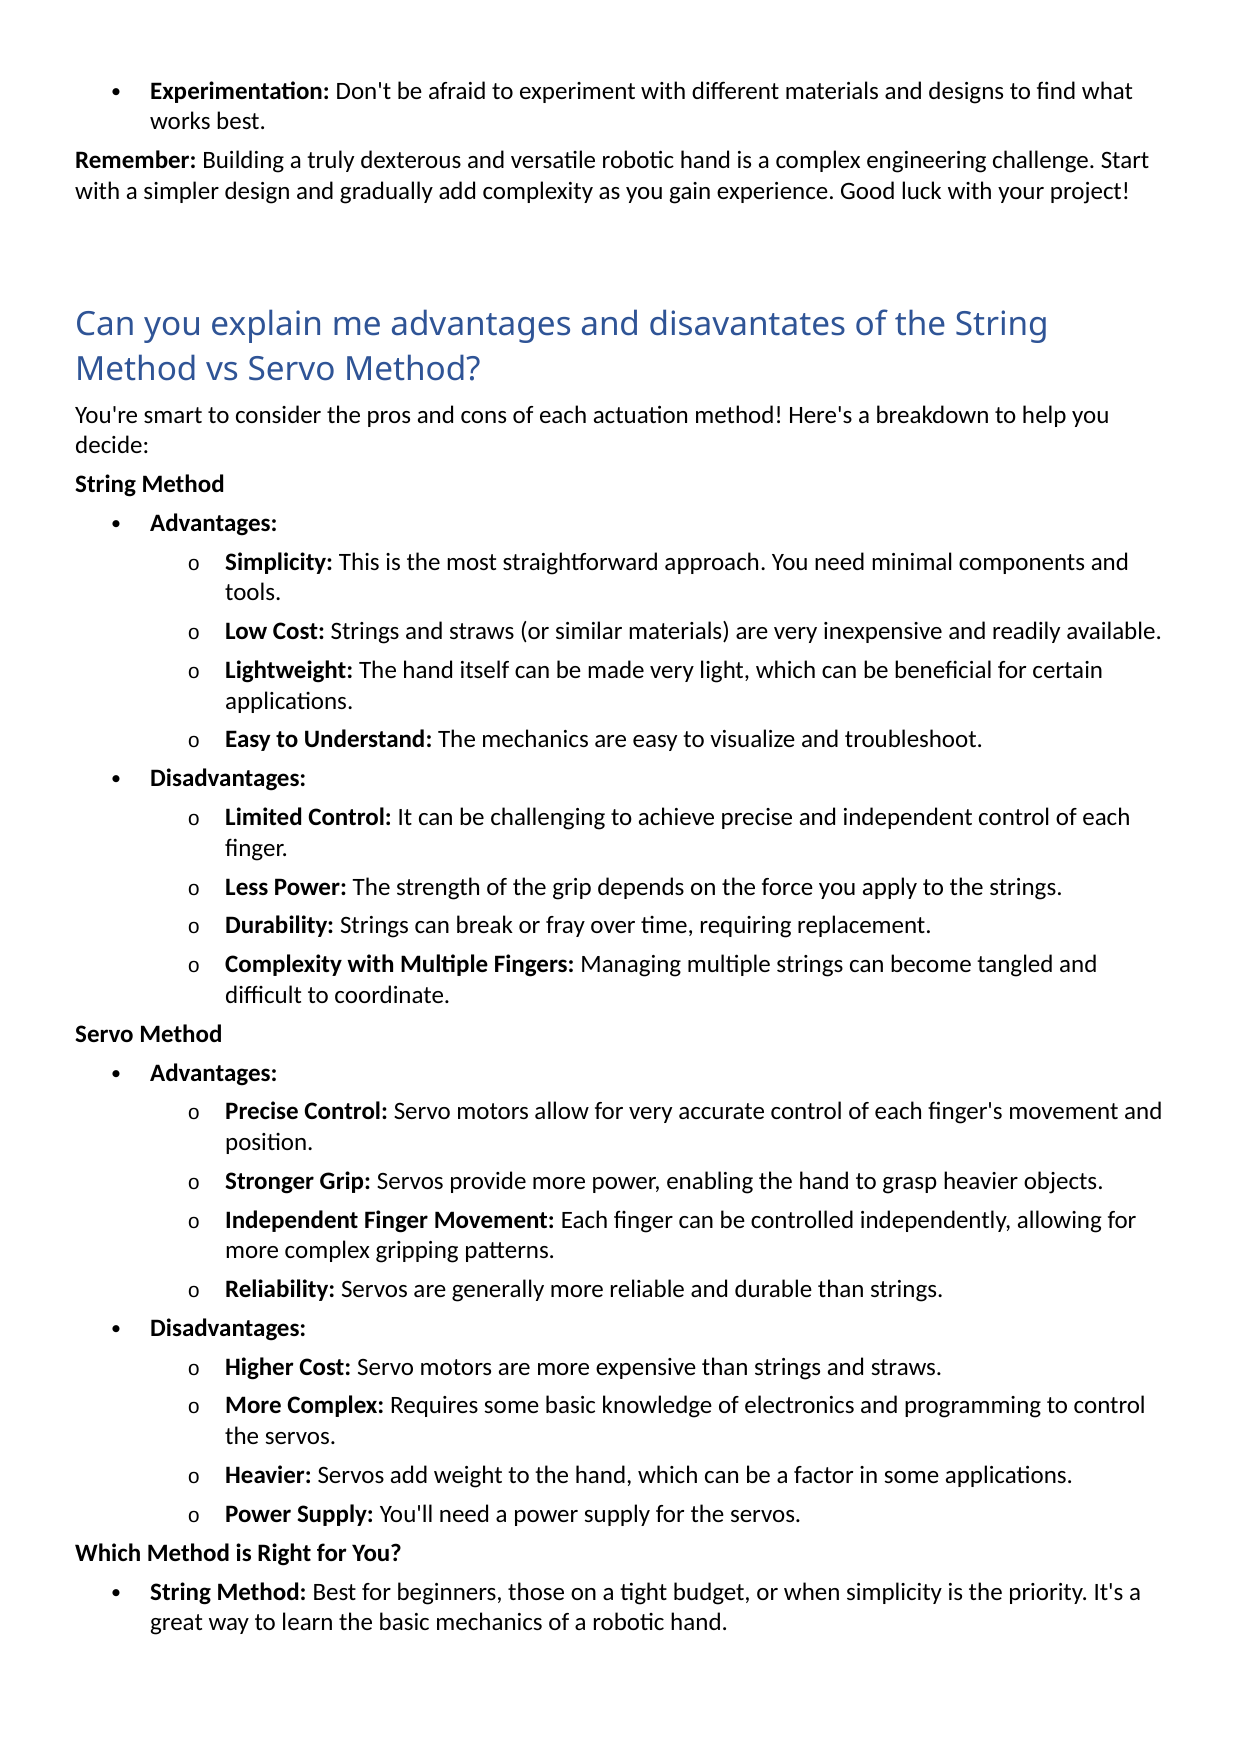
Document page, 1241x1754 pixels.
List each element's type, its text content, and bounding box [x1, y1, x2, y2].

list Advantages: [112, 507, 1165, 538]
list String Method: Best for beginners, those on a tight budget, or when simplicity is the priority. It's a great way to learn the basic mechanics of a robotic hand. [112, 1576, 1165, 1637]
list Limited Control: It can be challenging to achieve precise and independent control of each finger. [187, 801, 1165, 862]
list Precise Control: Servo motors allow for very accurate control of each finger's movement and position. [187, 1096, 1165, 1157]
list Experimentation: Don't be afraid to experiment with different materials and designs to find what works best. [112, 75, 1165, 136]
list Reliability: Servos are generally more reliable and durable than strings. [187, 1273, 1165, 1304]
list Heavier: Servos add weight to the hand, which can be a factor in some applications. [187, 1459, 1165, 1489]
list More Complex: Requires some basic knowledge of electronics and programming to control the servos. [187, 1390, 1165, 1451]
text You're smart to consider the pros and cons of each actuation method! Here's a breakdown to help you decide: [75, 399, 1165, 460]
text Which Method is Right for You? [75, 1537, 1165, 1567]
list Disadvantages: [112, 1312, 1165, 1342]
list Advantages: [112, 1057, 1165, 1087]
text Remember: Building a truly dexterous and versatile robotic hand is a complex engineering challenge. Start with a simpler design and gradually add complexity as you gain experience. Good luck with your project! [75, 144, 1165, 205]
list Power Supply: You'll need a power supply for the servos. [187, 1498, 1165, 1528]
list Low Cost: Strings and straws (or similar materials) are very inexpensive and readily available. [187, 615, 1165, 646]
list Easy to Understand: The mechanics are easy to visualize and troubleshoot. [187, 724, 1165, 754]
list Durability: Strings can break or fray over time, requiring replacement. [187, 909, 1165, 940]
list Stronger Grip: Servos provide more power, enabling the hand to grasp heavier objects. [187, 1165, 1165, 1195]
text String Method [75, 468, 1165, 499]
list Lightweight: The hand itself can be made very light, which can be beneficial for certain applications. [187, 654, 1165, 715]
list Independent Finger Movement: Each finger can be controlled independently, allowing for more complex gripping patterns. [187, 1204, 1165, 1265]
list Complexity with Multiple Fingers: Managing multiple strings can become tangled and difficult to coordinate. [187, 948, 1165, 1009]
list Higher Cost: Servo motors are more expensive than strings and straws. [187, 1351, 1165, 1381]
list Less Power: The strength of the grip depends on the force you apply to the strings. [187, 871, 1165, 901]
list Disadvantages: [112, 762, 1165, 793]
subtitle Can you explain me advantages and disavantates of the String Method vs Servo Method? [75, 300, 1165, 391]
list Simplicity: This is the most straightforward approach. You need minimal components and tools. [187, 546, 1165, 607]
text Servo Method [75, 1018, 1165, 1048]
